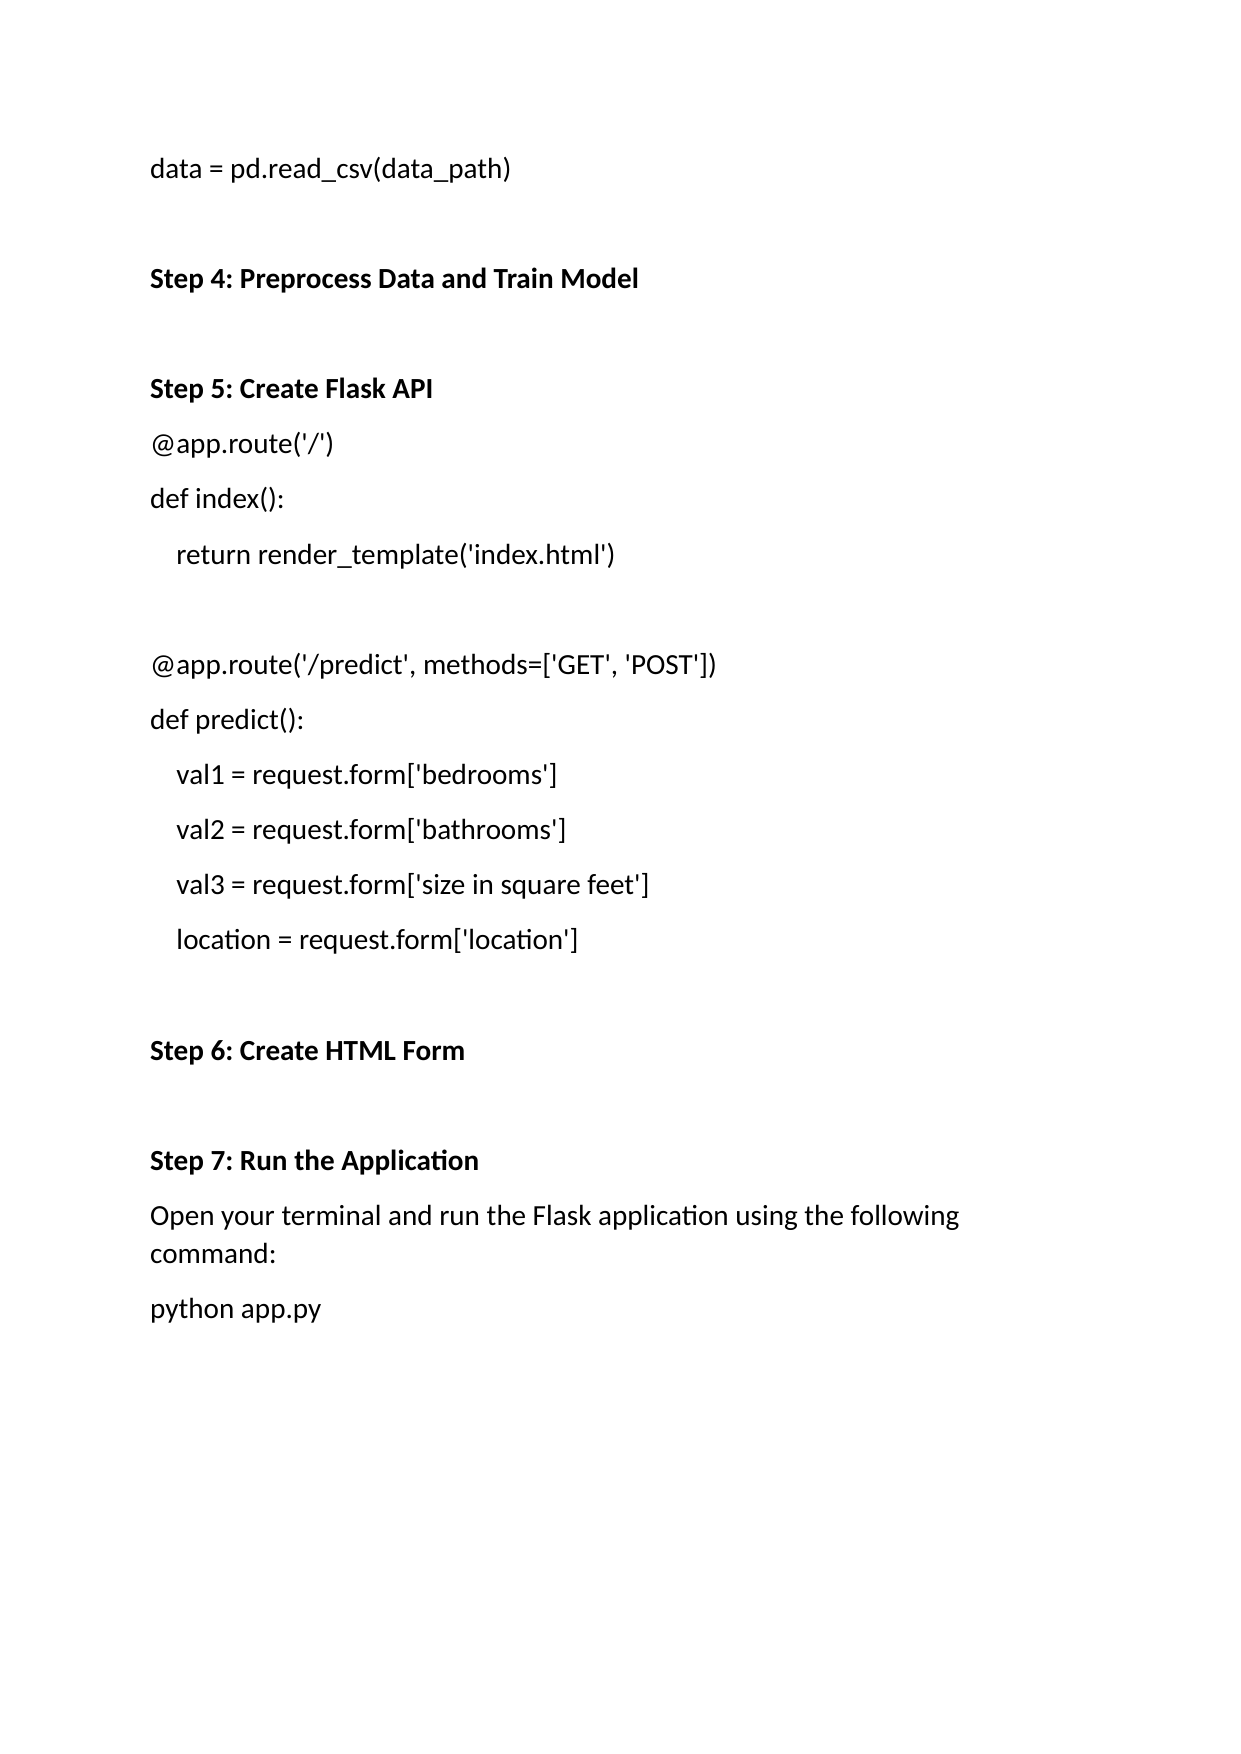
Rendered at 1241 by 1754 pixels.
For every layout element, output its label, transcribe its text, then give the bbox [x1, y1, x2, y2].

text def index(): [150, 481, 1090, 516]
text Step 6: Create HTML Form [150, 1032, 1090, 1067]
text location = request.form['location'] [150, 921, 1090, 957]
text Step 5: Create Flask API [150, 370, 1090, 406]
text @app.route('/predict', methods=['GET', 'POST']) [150, 646, 1090, 682]
text val1 = request.form['bedrooms'] [150, 756, 1090, 792]
text python app.py [150, 1291, 1090, 1326]
text Step 7: Run the Application [150, 1142, 1090, 1177]
text return render_template('index.html') [150, 536, 1090, 571]
text Step 4: Preprocess Data and Train Model [150, 260, 1090, 296]
text val2 = request.form['bathrooms'] [150, 811, 1090, 847]
text data = pd.read_csv(data_path) [150, 150, 1090, 186]
text def predict(): [150, 701, 1090, 737]
text val3 = request.form['size in square feet'] [150, 866, 1090, 902]
text @app.route('/') [150, 426, 1090, 461]
text Open your terminal and run the Flask application using the following command: [150, 1197, 1090, 1271]
